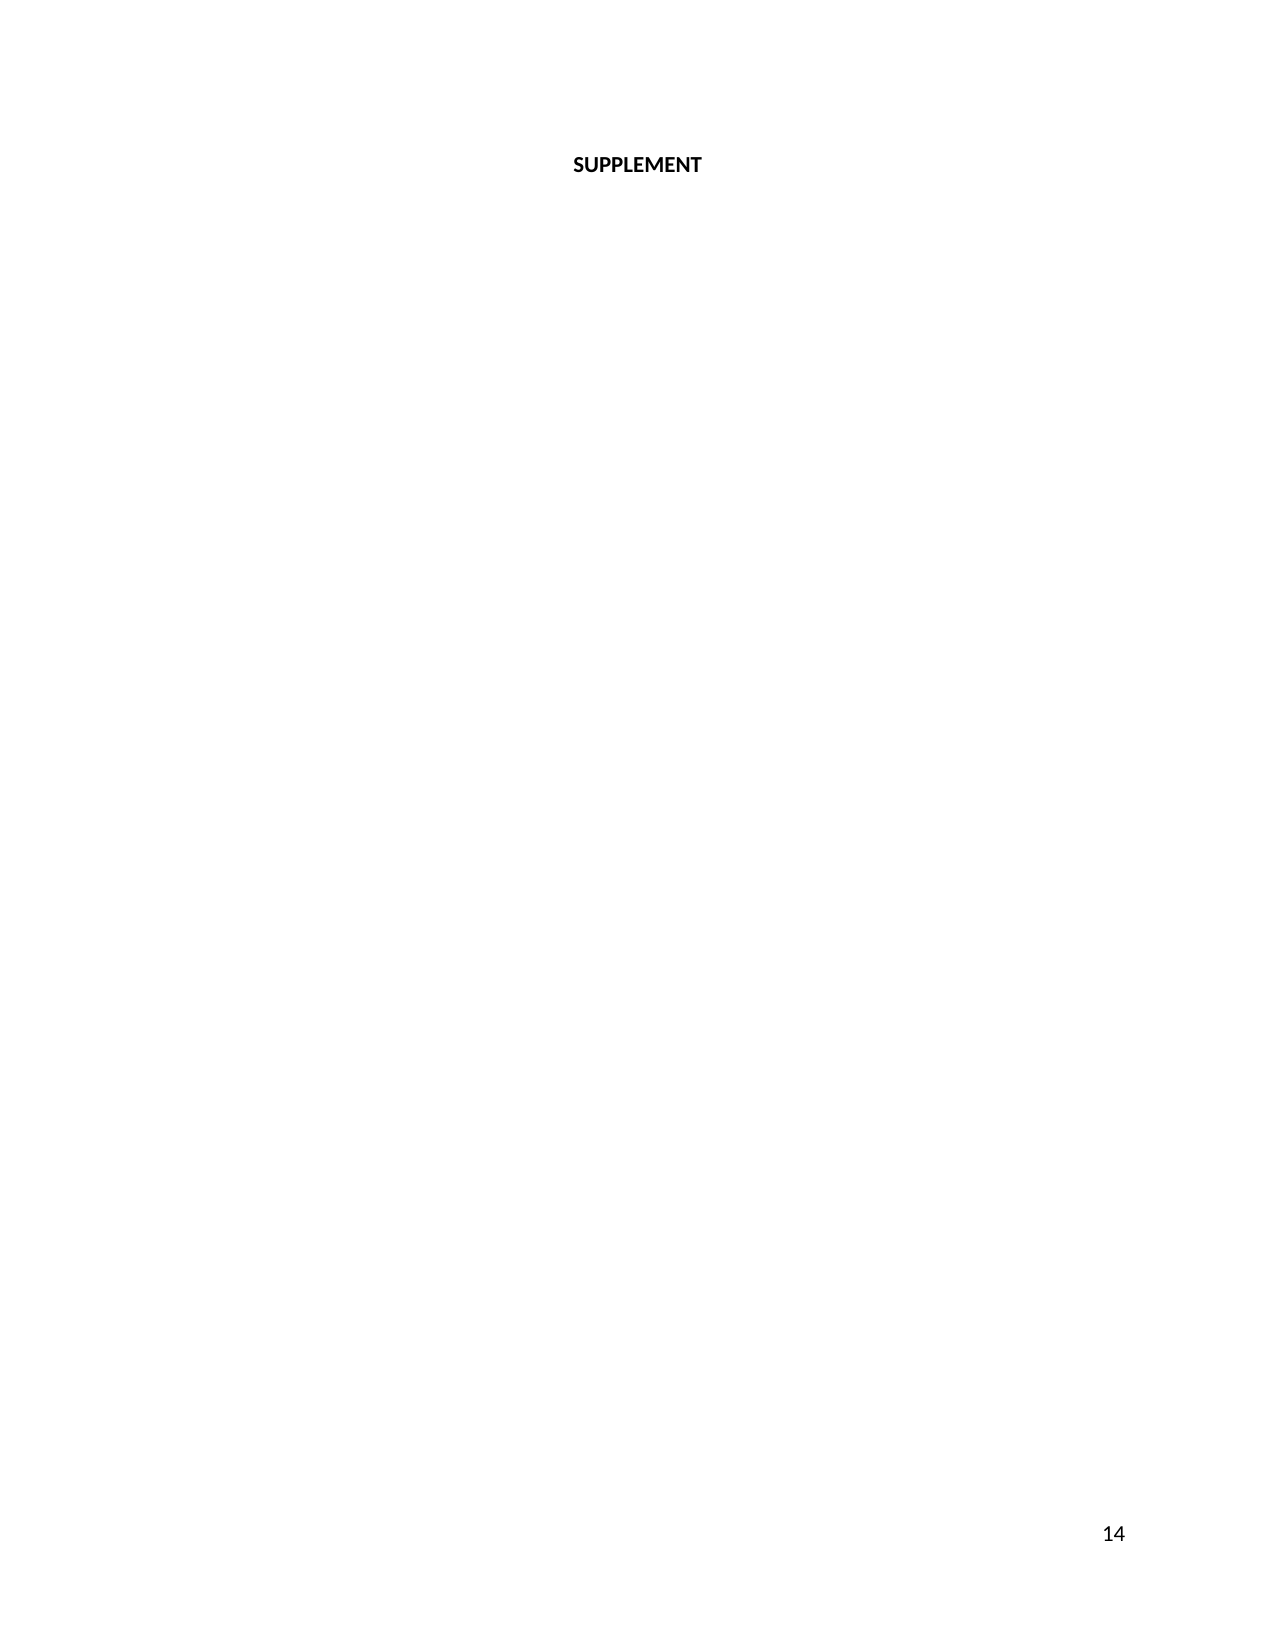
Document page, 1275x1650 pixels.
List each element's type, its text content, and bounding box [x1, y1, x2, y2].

text SUPPLEMENT [150, 150, 1125, 178]
